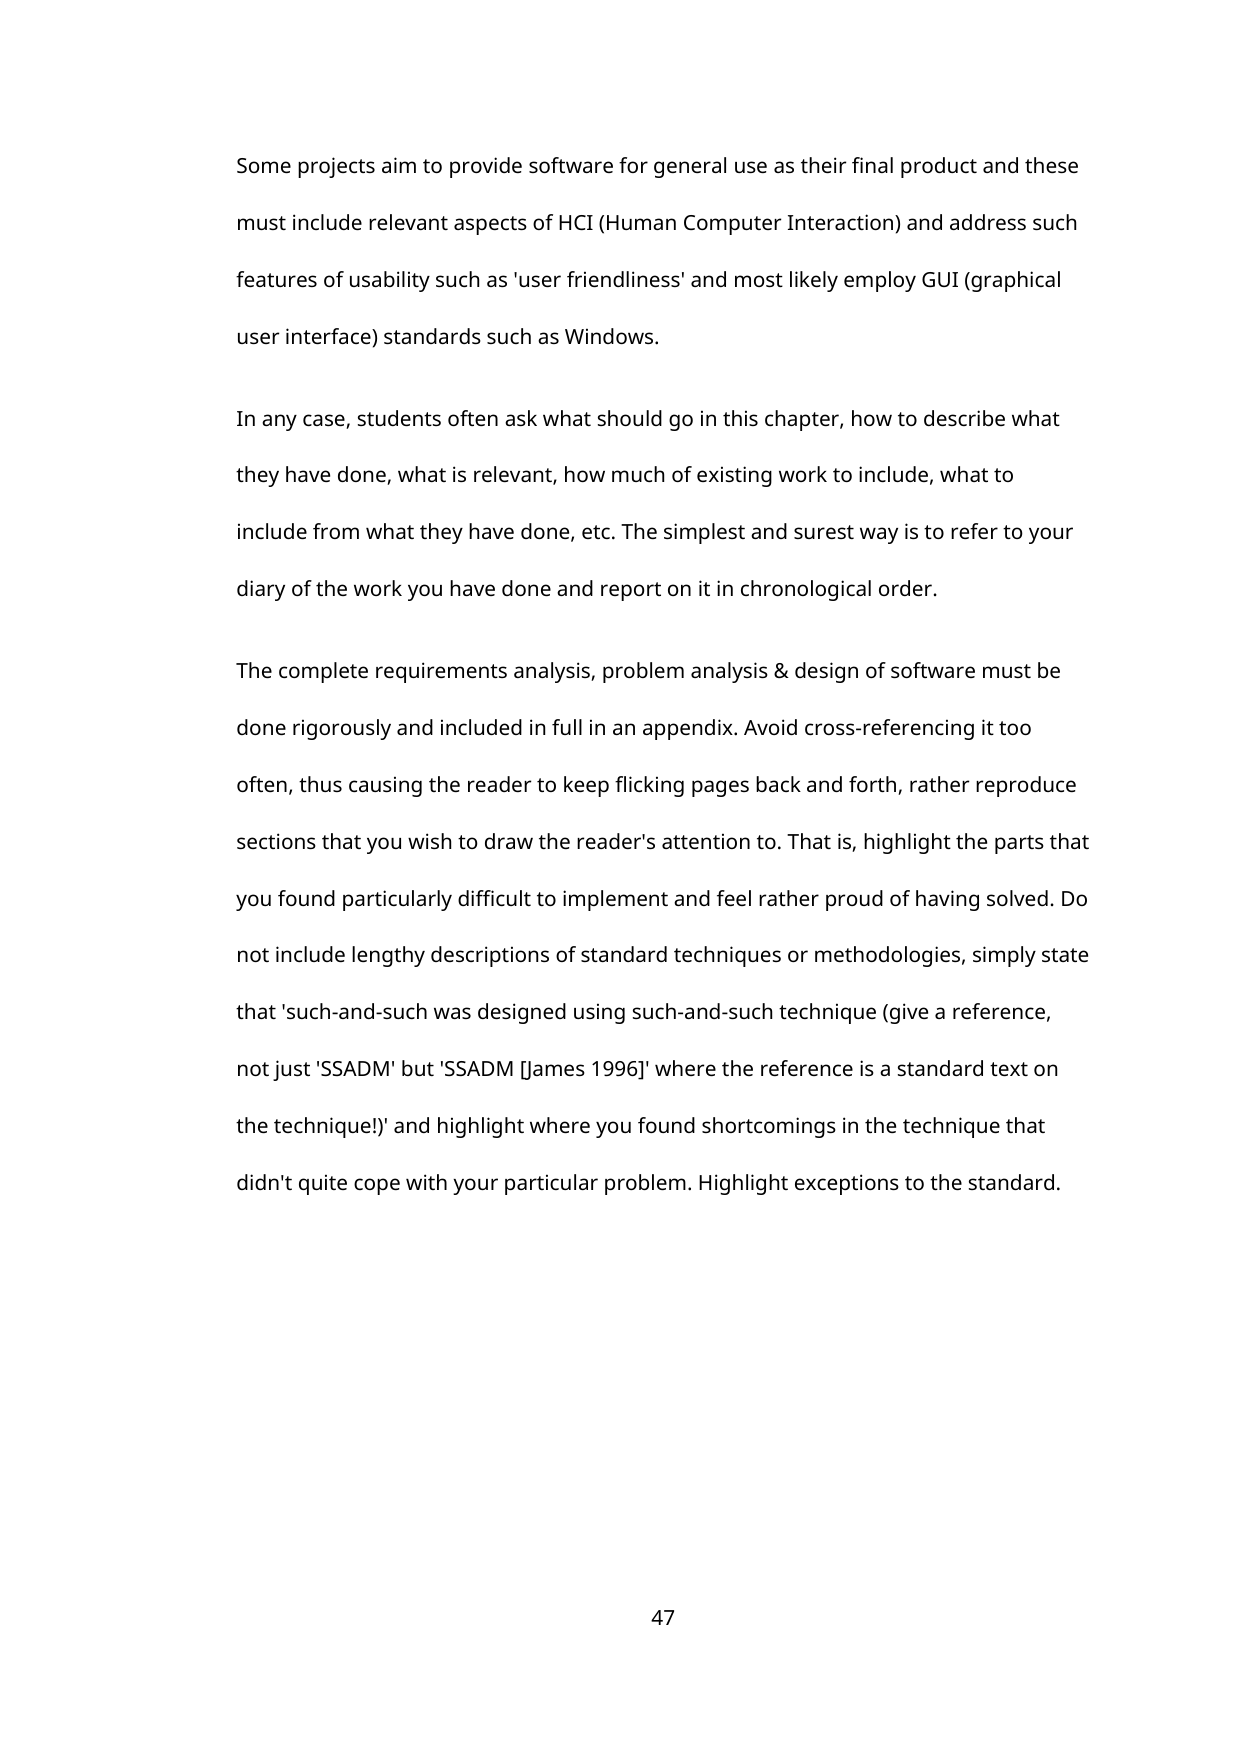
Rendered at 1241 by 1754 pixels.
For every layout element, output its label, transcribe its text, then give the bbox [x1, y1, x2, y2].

text The complete requirements analysis, problem analysis & design of software must be done rigorously and included in full in an appendix. Avoid cross-referencing it too often, thus causing the reader to keep flicking pages back and forth, rather reproduce sections that you wish to draw the reader's attention to. That is, highlight the parts that you found particularly difficult to implement and feel rather proud of having solved. Do not include lengthy descriptions of standard techniques or methodologies, simply state that 'such-and-such was designed using such-and-such technique (give a reference, not just 'SSADM' but 'SSADM [James 1996]' where the reference is a standard text on the technique!)' and highlight where you found shortcomings in the technique that didn't quite cope with your particular problem. Highlight exceptions to the standard. [236, 656, 1090, 1197]
text Some projects aim to provide software for general use as their final product and these must include relevant aspects of HCI (Human Computer Interaction) and address such features of usability such as 'user friendliness' and most likely employ GUI (graphical user interface) standards such as Windows. [236, 151, 1090, 350]
text In any case, students often ask what should go in this chapter, how to describe what they have done, what is relevant, how much of existing work to include, what to include from what they have done, etc. The simplest and surest way is to refer to your diary of the work you have done and report on it in chronological order. [236, 404, 1090, 603]
